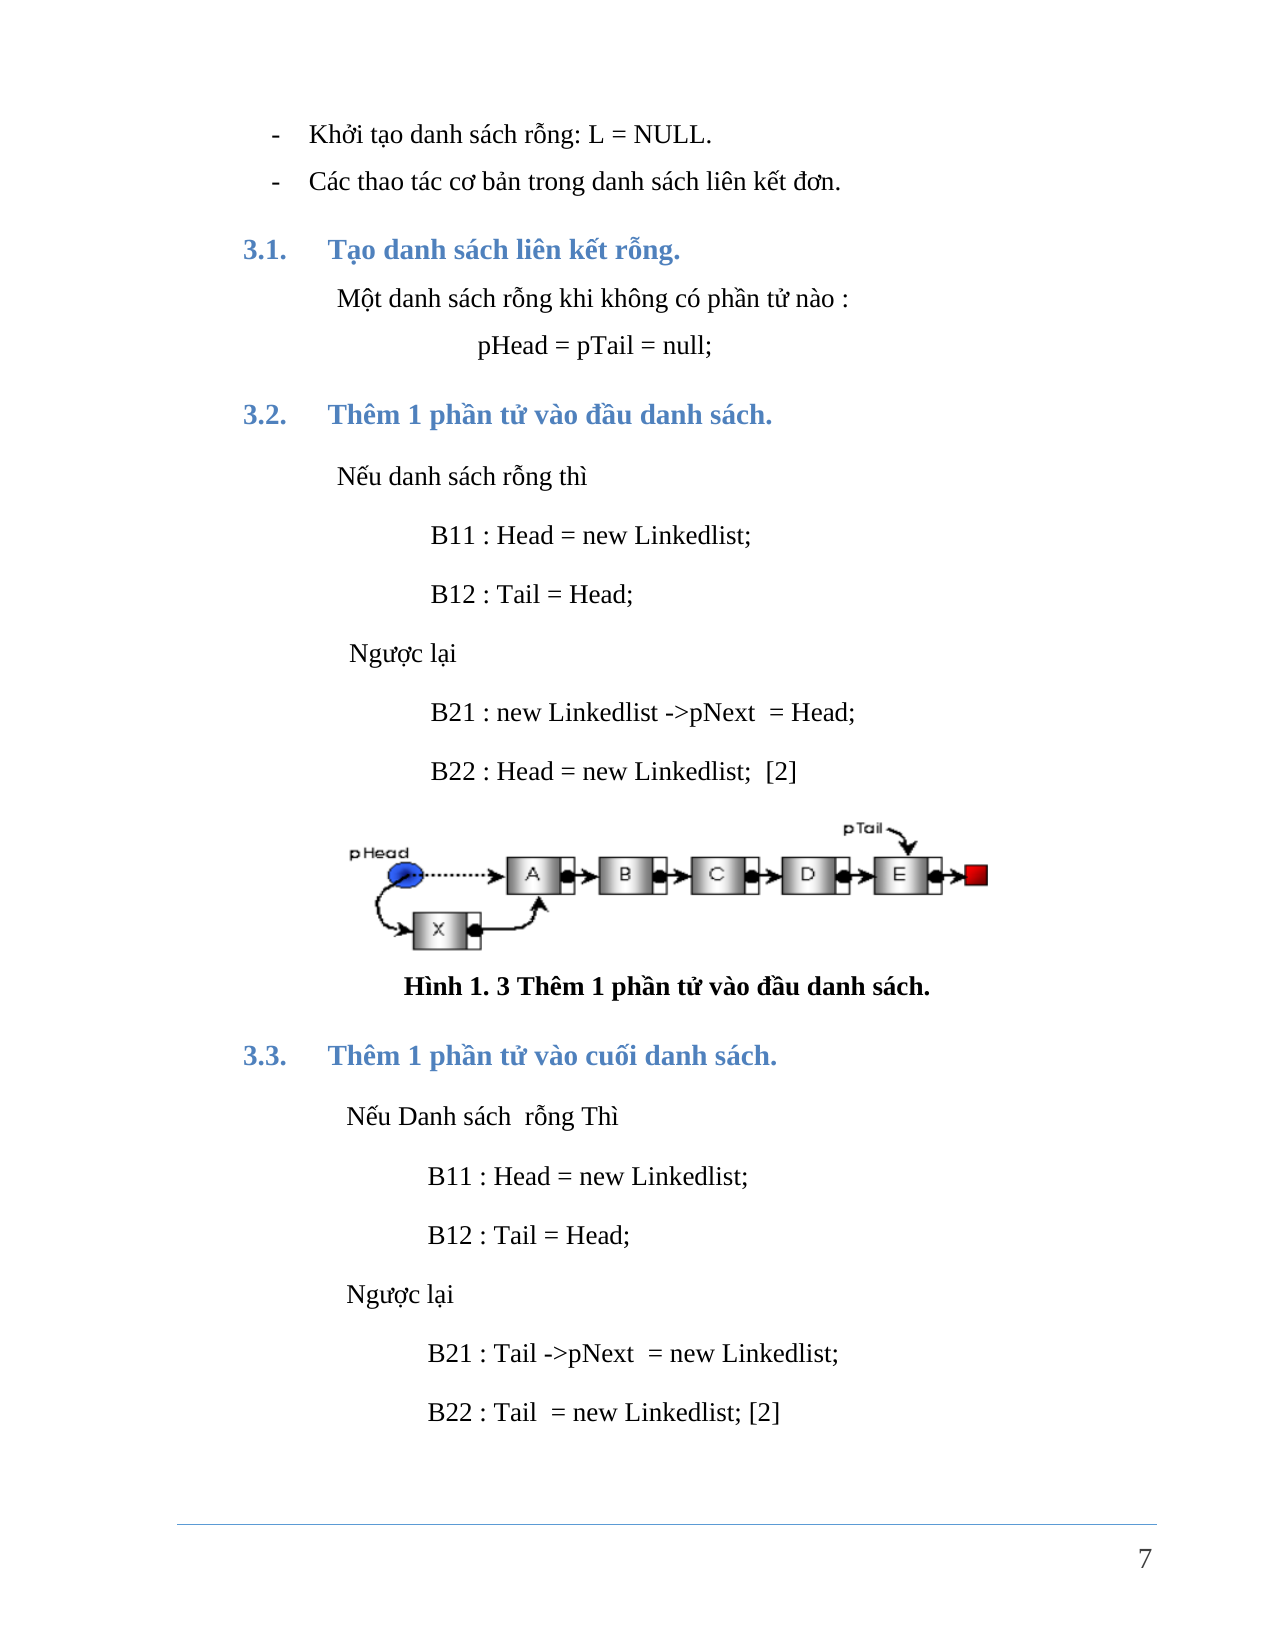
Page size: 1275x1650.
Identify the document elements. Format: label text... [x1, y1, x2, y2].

text Nếu danh sách rỗng thì [308, 459, 1157, 491]
text B21 : new Linkedlist ->pNext = Head; [308, 696, 1157, 727]
list pHead = pTail = null; [402, 329, 1157, 360]
text Nếu Danh sách rỗng Thì [346, 1100, 1157, 1132]
subtitle Tạo danh sách liên kết rỗng. [243, 232, 1157, 266]
picture [337, 814, 998, 959]
text B22 : Tail = new Linkedlist; [2] [346, 1396, 1157, 1427]
list Một danh sách rỗng khi không có phần tử nào : [337, 283, 1157, 314]
list Các thao tác cơ bản trong danh sách liên kết đơn. [271, 165, 1157, 196]
list Khởi tạo danh sách rỗng: L = NULL. [271, 118, 1157, 149]
text B11 : Head = new Linkedlist; [308, 519, 1157, 550]
text Hình 1. 3 Thêm 1 phần tử vào đầu danh sách. [177, 970, 1157, 1001]
subtitle Thêm 1 phần tử vào cuối danh sách. [243, 1038, 1157, 1071]
text B21 : Tail ->pNext = new Linkedlist; [346, 1337, 1157, 1368]
text B11 : Head = new Linkedlist; [346, 1159, 1157, 1191]
text B12 : Tail = Head; [346, 1219, 1157, 1250]
text B12 : Tail = Head; [308, 578, 1157, 609]
text B22 : Head = new Linkedlist; [2] [308, 755, 1157, 787]
subtitle Thêm 1 phần tử vào đầu danh sách. [243, 397, 1157, 430]
text Ngược lại [346, 1278, 1157, 1309]
text Ngược lại [308, 637, 1157, 668]
